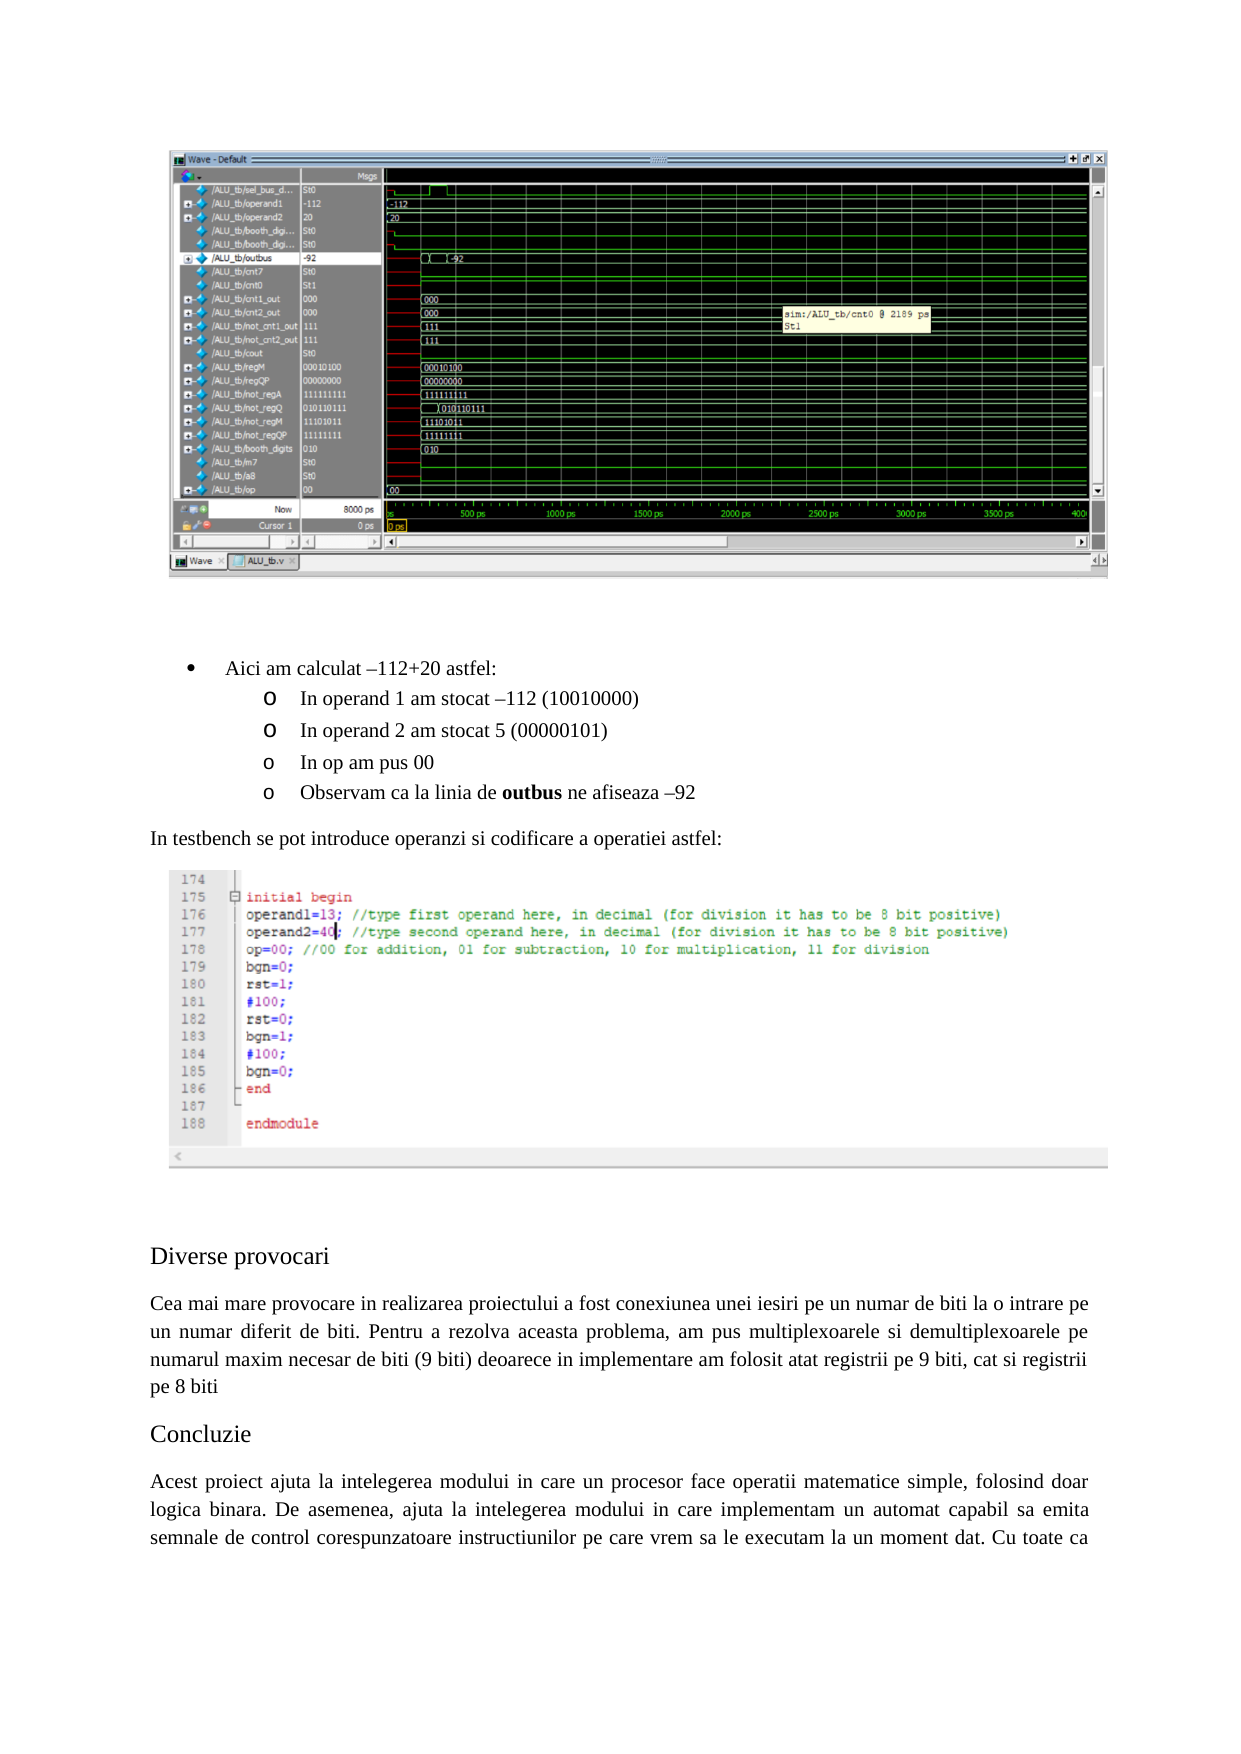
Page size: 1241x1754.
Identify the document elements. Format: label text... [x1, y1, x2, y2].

list In operand 2 am stocat 5 (00000101) [262, 717, 1090, 745]
list Observam ca la linia de outbus ne afiseaza –92 [262, 779, 1090, 805]
text In testbench se pot introduce operanzi si codificare a operatiei astfel: [150, 826, 1090, 850]
list In operand 1 am stocat –112 (10010000) [262, 684, 1090, 712]
text Concluzie [150, 1419, 1090, 1448]
list Aici am calculat –112+20 astfel: [187, 656, 1090, 680]
list In op am pus 00 [262, 750, 1090, 776]
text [150, 1469, 1090, 1549]
text Cea mai mare provocare in realizarea proiectului a fost conexiunea unei iesiri pe un numar de biti la o intrare pe un numar diferit de biti. Pentru a rezolva aceasta problema, am pus multiplexoarele si demultiplexoarele pe numarul maxim necesar de biti (9 biti) deoarece in implementare am folosit atat registrii pe 9 biti, cat si registrii pe 8 biti [150, 1291, 1090, 1398]
text Diverse provocari [150, 1241, 1090, 1270]
